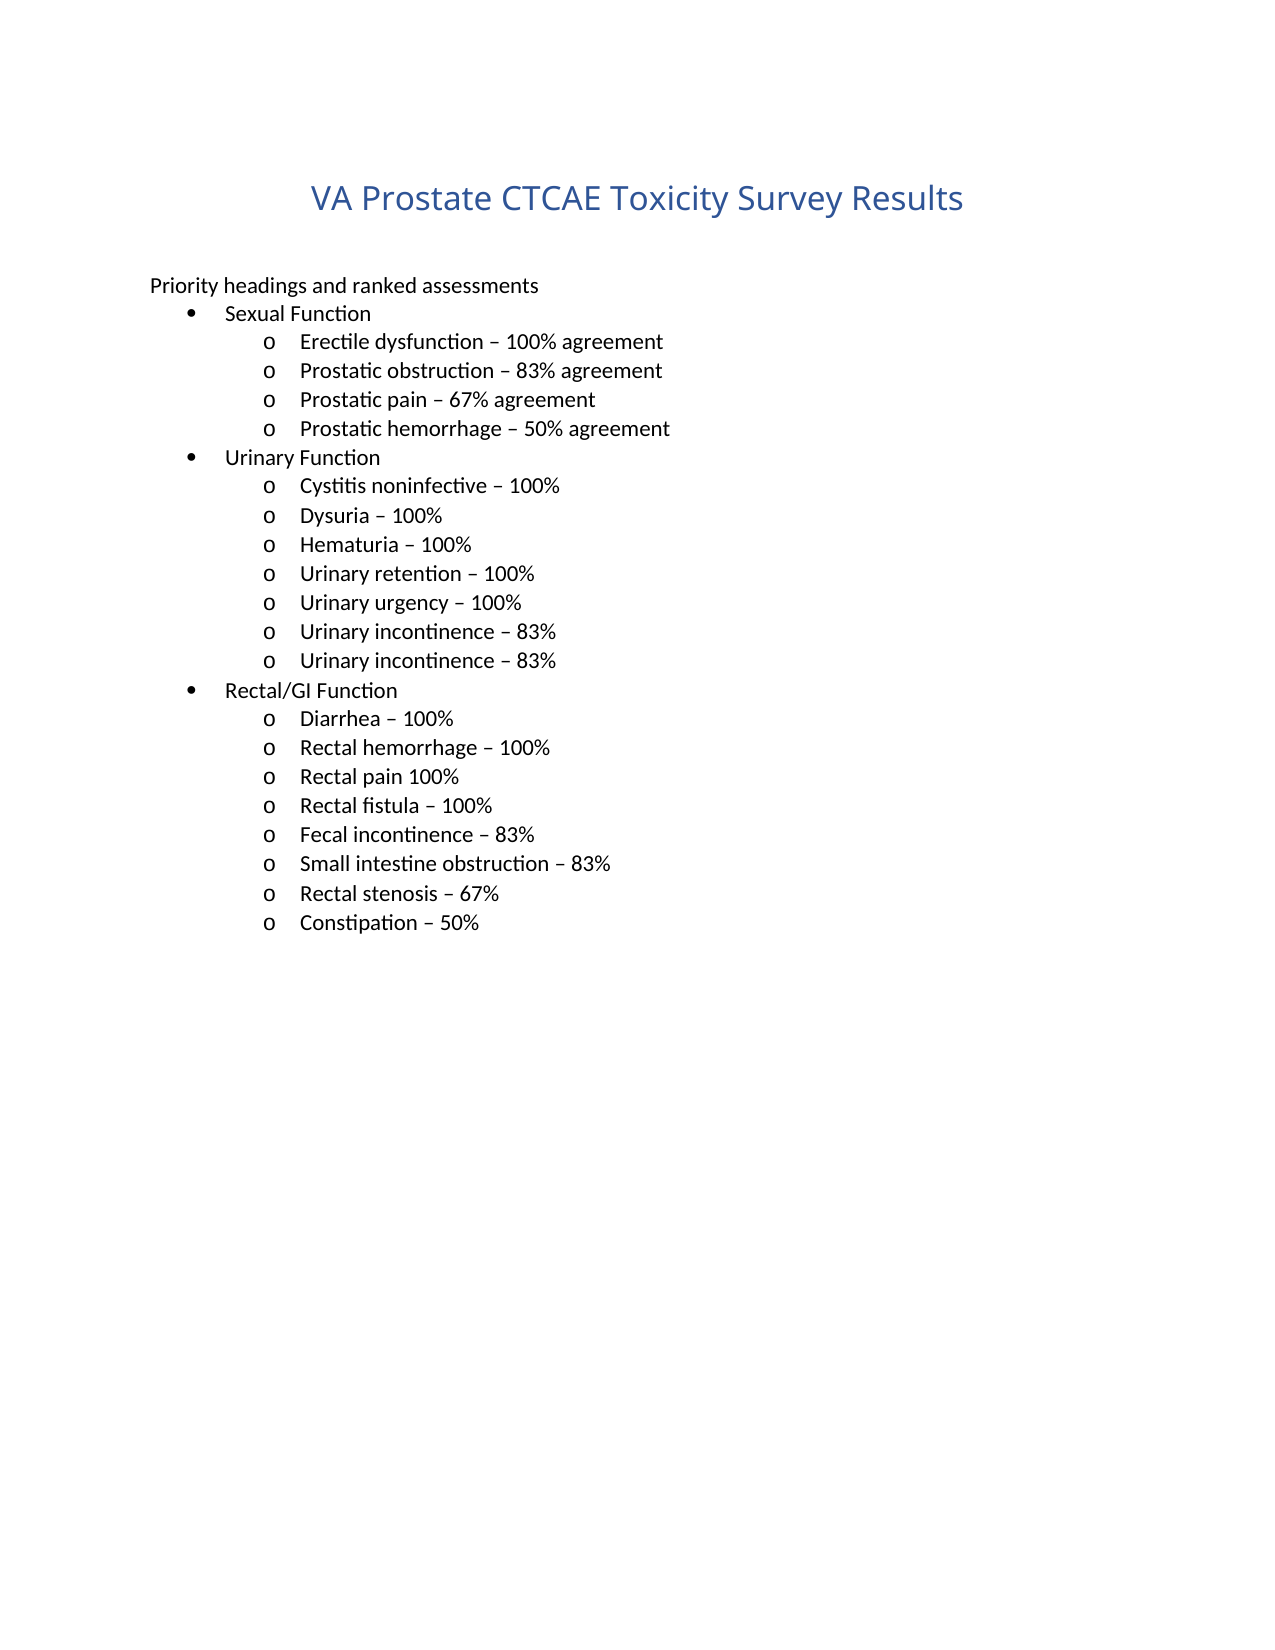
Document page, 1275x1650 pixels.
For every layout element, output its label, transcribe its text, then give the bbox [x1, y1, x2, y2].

text Priority headings and ranked assessments [150, 271, 1125, 299]
list Urinary incontinence – 83% [262, 647, 1125, 676]
list Diarrhea – 100% [262, 704, 1125, 733]
list Urinary incontinence – 83% [262, 617, 1125, 647]
subtitle VA Prostate CTCAE Toxicity Survey Results [150, 175, 1125, 220]
list Cystitis noninfective – 100% [262, 472, 1125, 501]
list Prostatic obstruction – 83% agreement [262, 356, 1125, 385]
list Dysuria – 100% [262, 501, 1125, 530]
list Rectal pain 100% [262, 762, 1125, 791]
list Sexual Function [187, 299, 1125, 327]
list Rectal stenosis – 67% [262, 879, 1125, 908]
list Prostatic hemorrhage – 50% agreement [262, 414, 1125, 443]
list Rectal fistula – 100% [262, 791, 1125, 820]
list Fecal incontinence – 83% [262, 820, 1125, 849]
list Small intestine obstruction – 83% [262, 849, 1125, 879]
list Rectal/GI Function [187, 676, 1125, 704]
list Constipation – 50% [262, 908, 1125, 937]
list Hematuria – 100% [262, 530, 1125, 559]
list Urinary retention – 100% [262, 559, 1125, 588]
list Urinary urgency – 100% [262, 588, 1125, 617]
list Prostatic pain – 67% agreement [262, 385, 1125, 414]
list Erectile dysfunction – 100% agreement [262, 327, 1125, 356]
list Rectal hemorrhage – 100% [262, 733, 1125, 762]
list Urinary Function [187, 443, 1125, 472]
